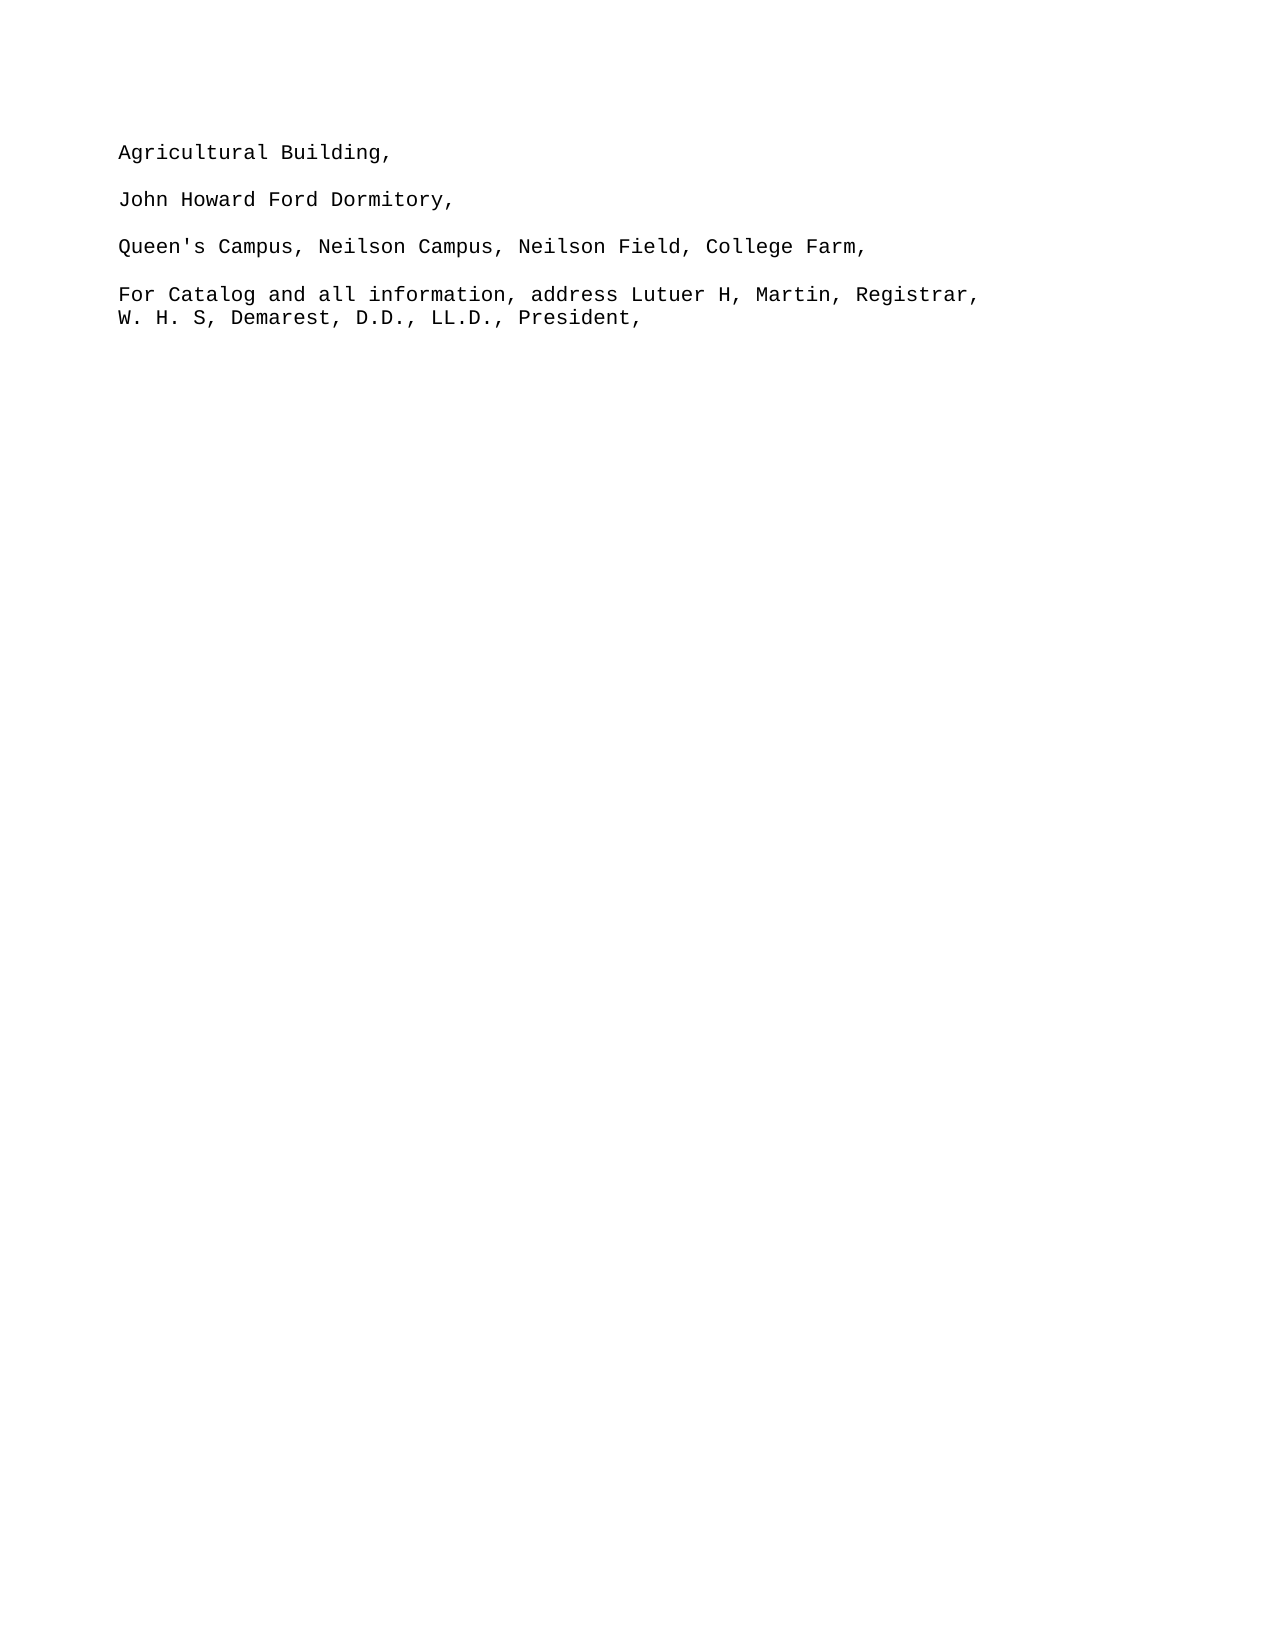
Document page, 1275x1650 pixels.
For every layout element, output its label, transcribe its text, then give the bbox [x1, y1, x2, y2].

text Queen's Campus, Neilson Campus, Neilson Field, College Farm, [118, 236, 1157, 260]
text For Catalog and all information, address Lutuer H, Martin, Registrar, [118, 284, 1157, 307]
text Agricultural Building, [118, 142, 1157, 165]
text W. H. S, Demarest, D.D., LL.D., President, [118, 307, 1157, 331]
text John Howard Ford Dormitory, [118, 189, 1157, 213]
